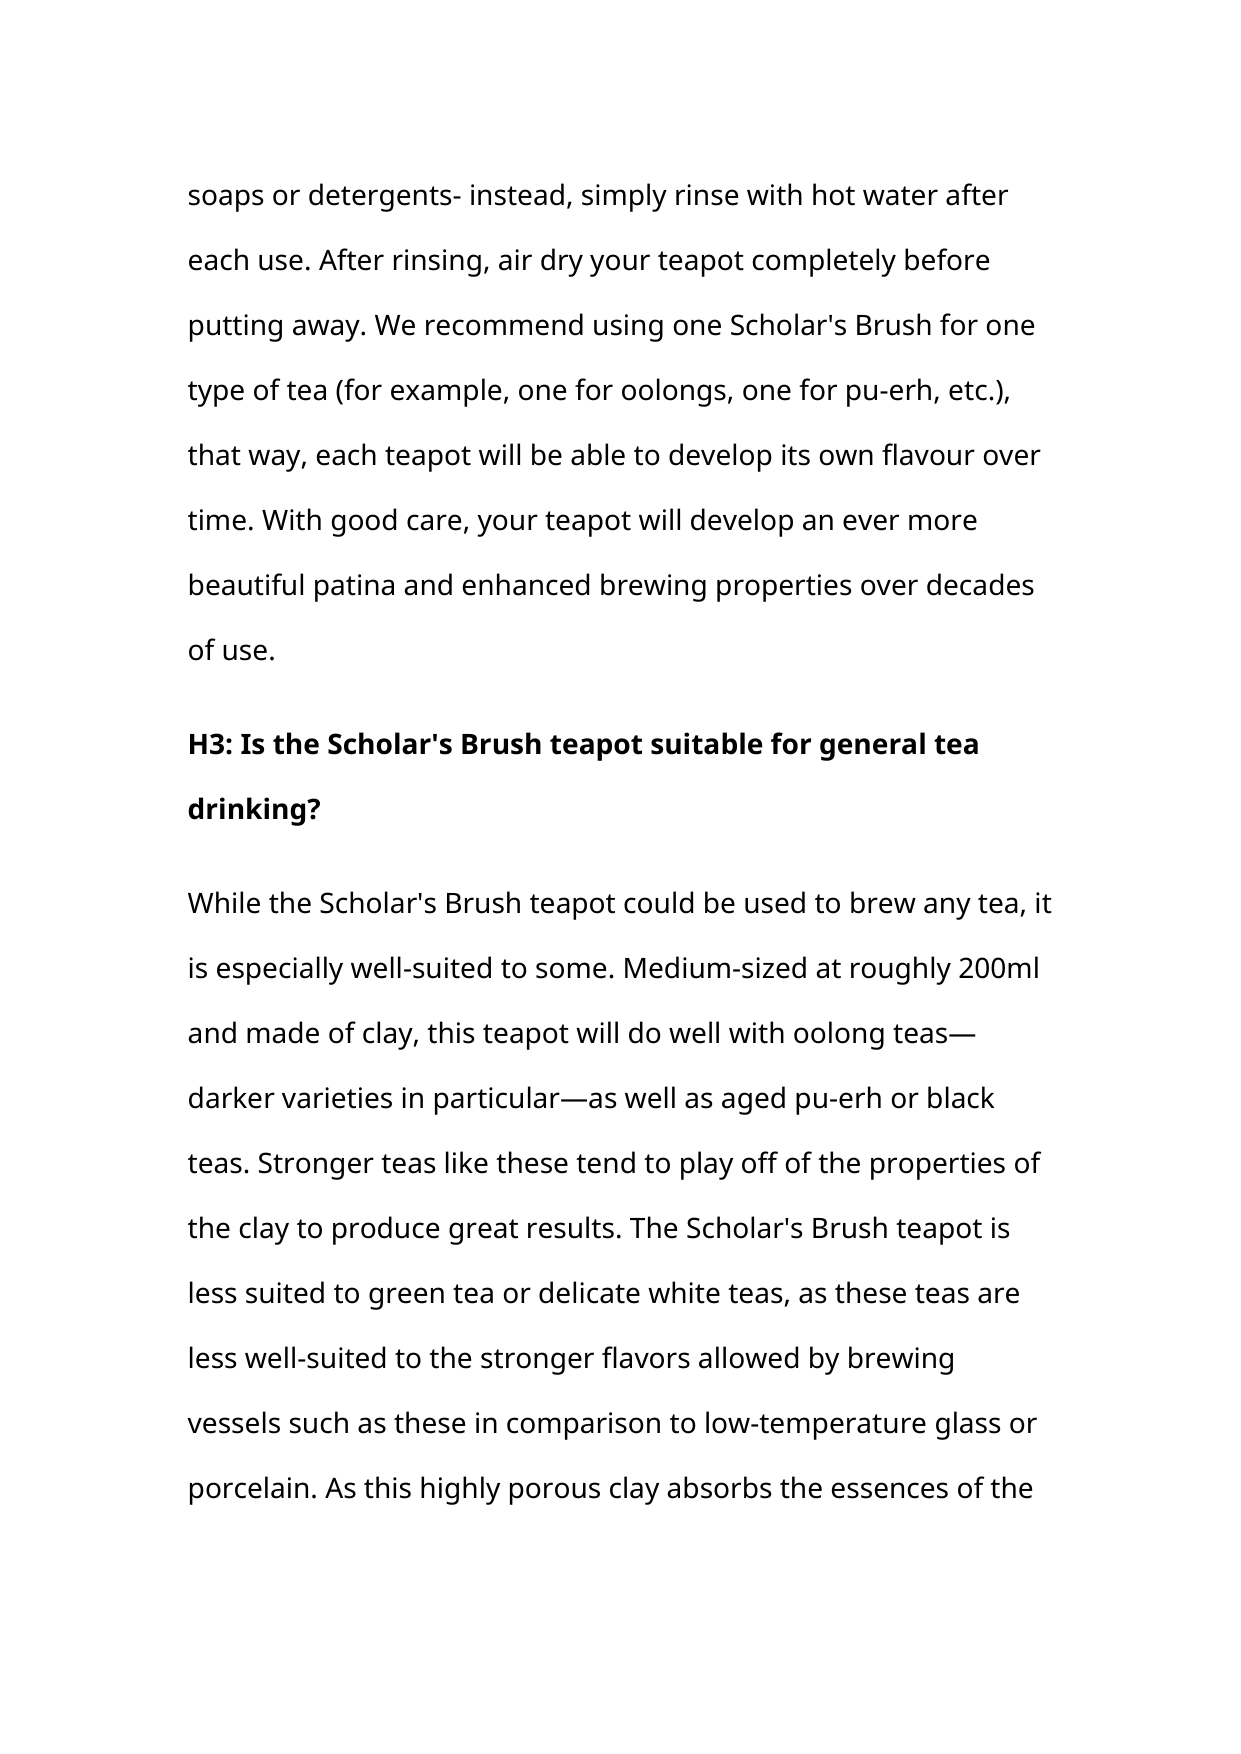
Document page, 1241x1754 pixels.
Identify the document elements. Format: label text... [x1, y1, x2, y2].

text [187, 870, 1053, 1520]
subtitle H3: Is the Scholar's Brush teapot suitable for general tea drinking? [187, 711, 1053, 841]
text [187, 162, 1053, 682]
